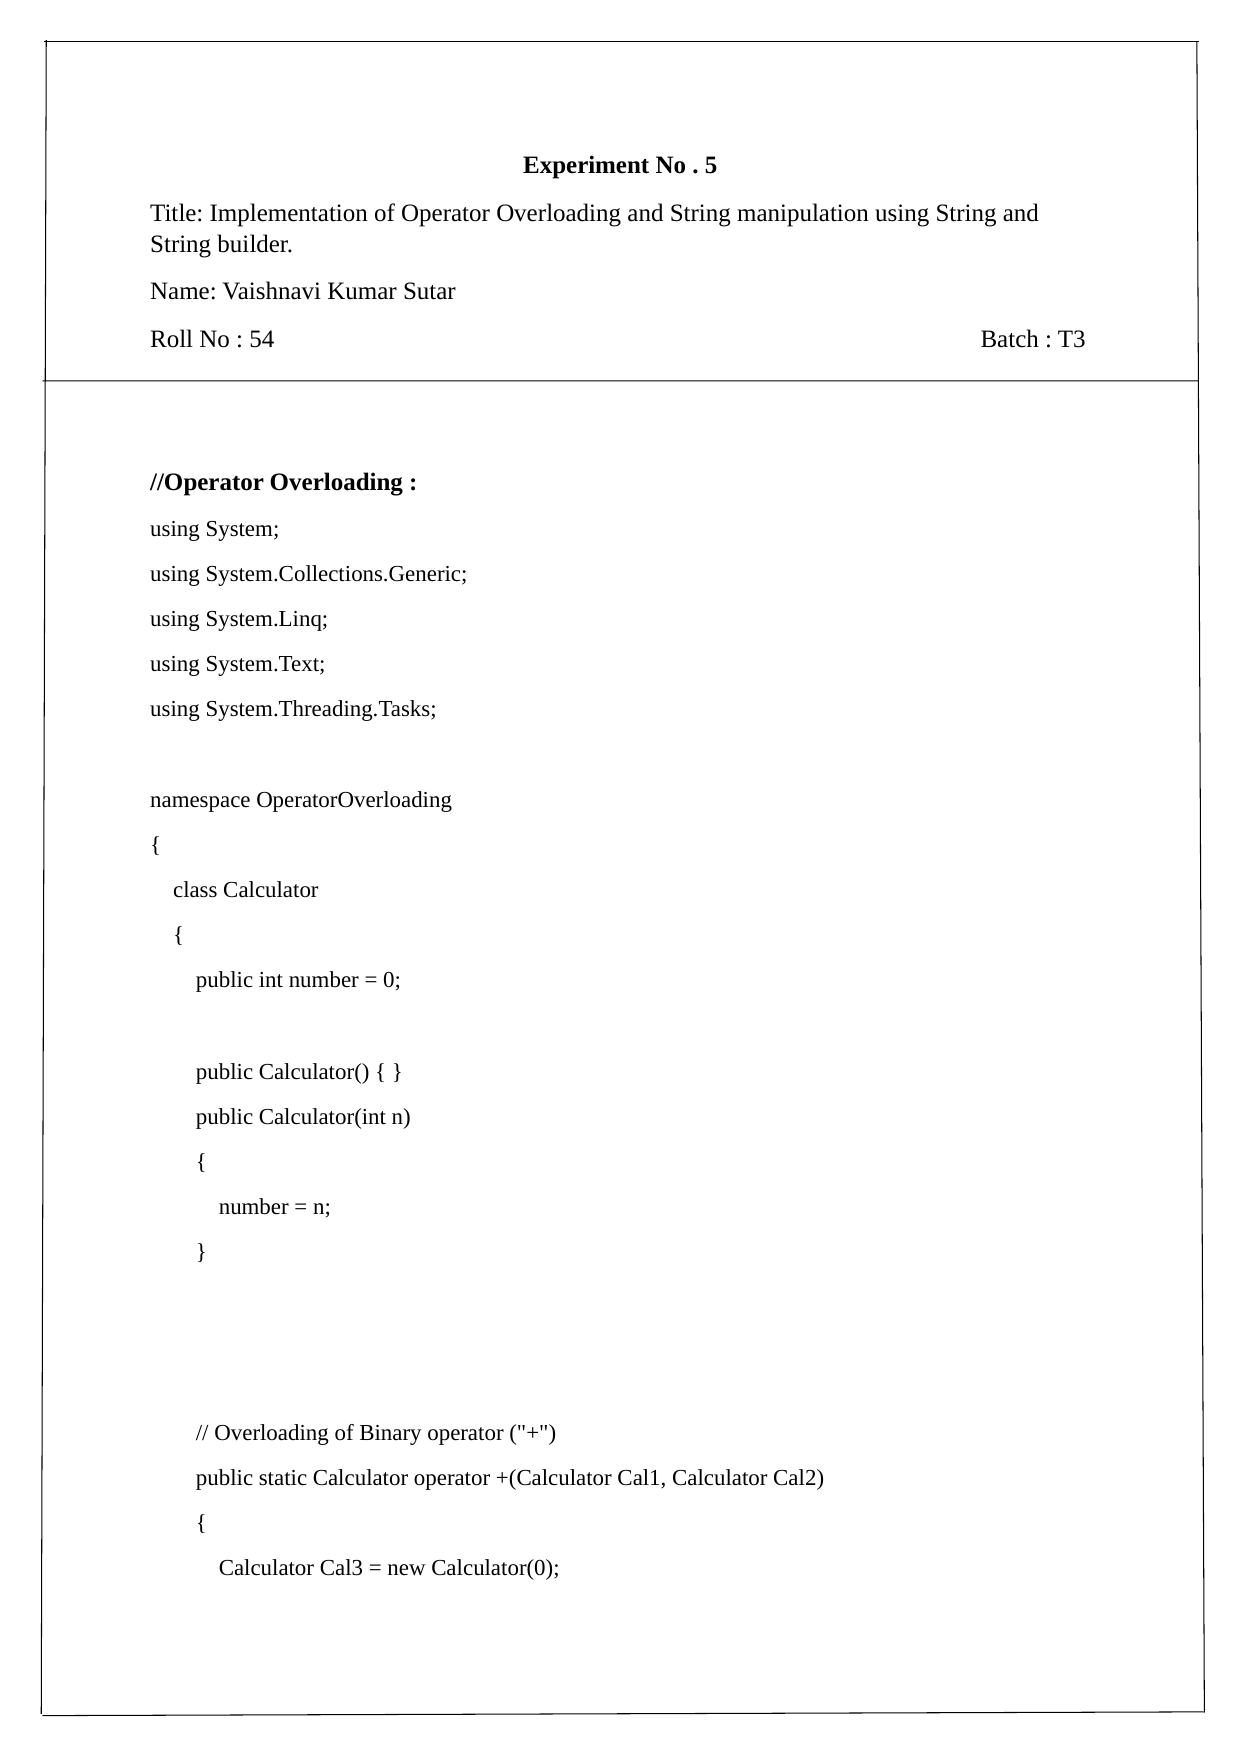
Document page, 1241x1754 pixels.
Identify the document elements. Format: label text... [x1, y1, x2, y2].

text Experiment No . 5 [150, 150, 1090, 179]
text // Overloading of Binary operator ("+") [150, 1419, 1090, 1445]
text public Calculator() { } [150, 1058, 1090, 1084]
text { [150, 921, 1090, 947]
text using System.Text; [150, 650, 1090, 677]
text using System.Linq; [150, 605, 1090, 632]
text public int number = 0; [150, 966, 1090, 992]
text { [150, 831, 1090, 857]
text number = n; [150, 1193, 1090, 1220]
text using System.Threading.Tasks; [150, 695, 1090, 722]
text class Calculator [150, 876, 1090, 902]
text Name: Vaishnavi Kumar Sutar [150, 276, 1090, 305]
text Title: Implementation of Operator Overloading and String manipulation using String and String builder. [150, 198, 1090, 257]
text public static Calculator operator +(Calculator Cal1, Calculator Cal2) [150, 1464, 1090, 1490]
text { [150, 1509, 1090, 1535]
text //Operator Overloading : [150, 467, 1090, 496]
text { [150, 1148, 1090, 1174]
text using System; [150, 515, 1090, 541]
text } [150, 1238, 1090, 1265]
text public Calculator(int n) [150, 1103, 1090, 1129]
text using System.Collections.Generic; [150, 560, 1090, 586]
text Roll No : 54 Batch : T3 [150, 324, 1090, 353]
text Calculator Cal3 = new Calculator(0); [150, 1554, 1090, 1581]
text namespace OperatorOverloading [150, 786, 1090, 812]
